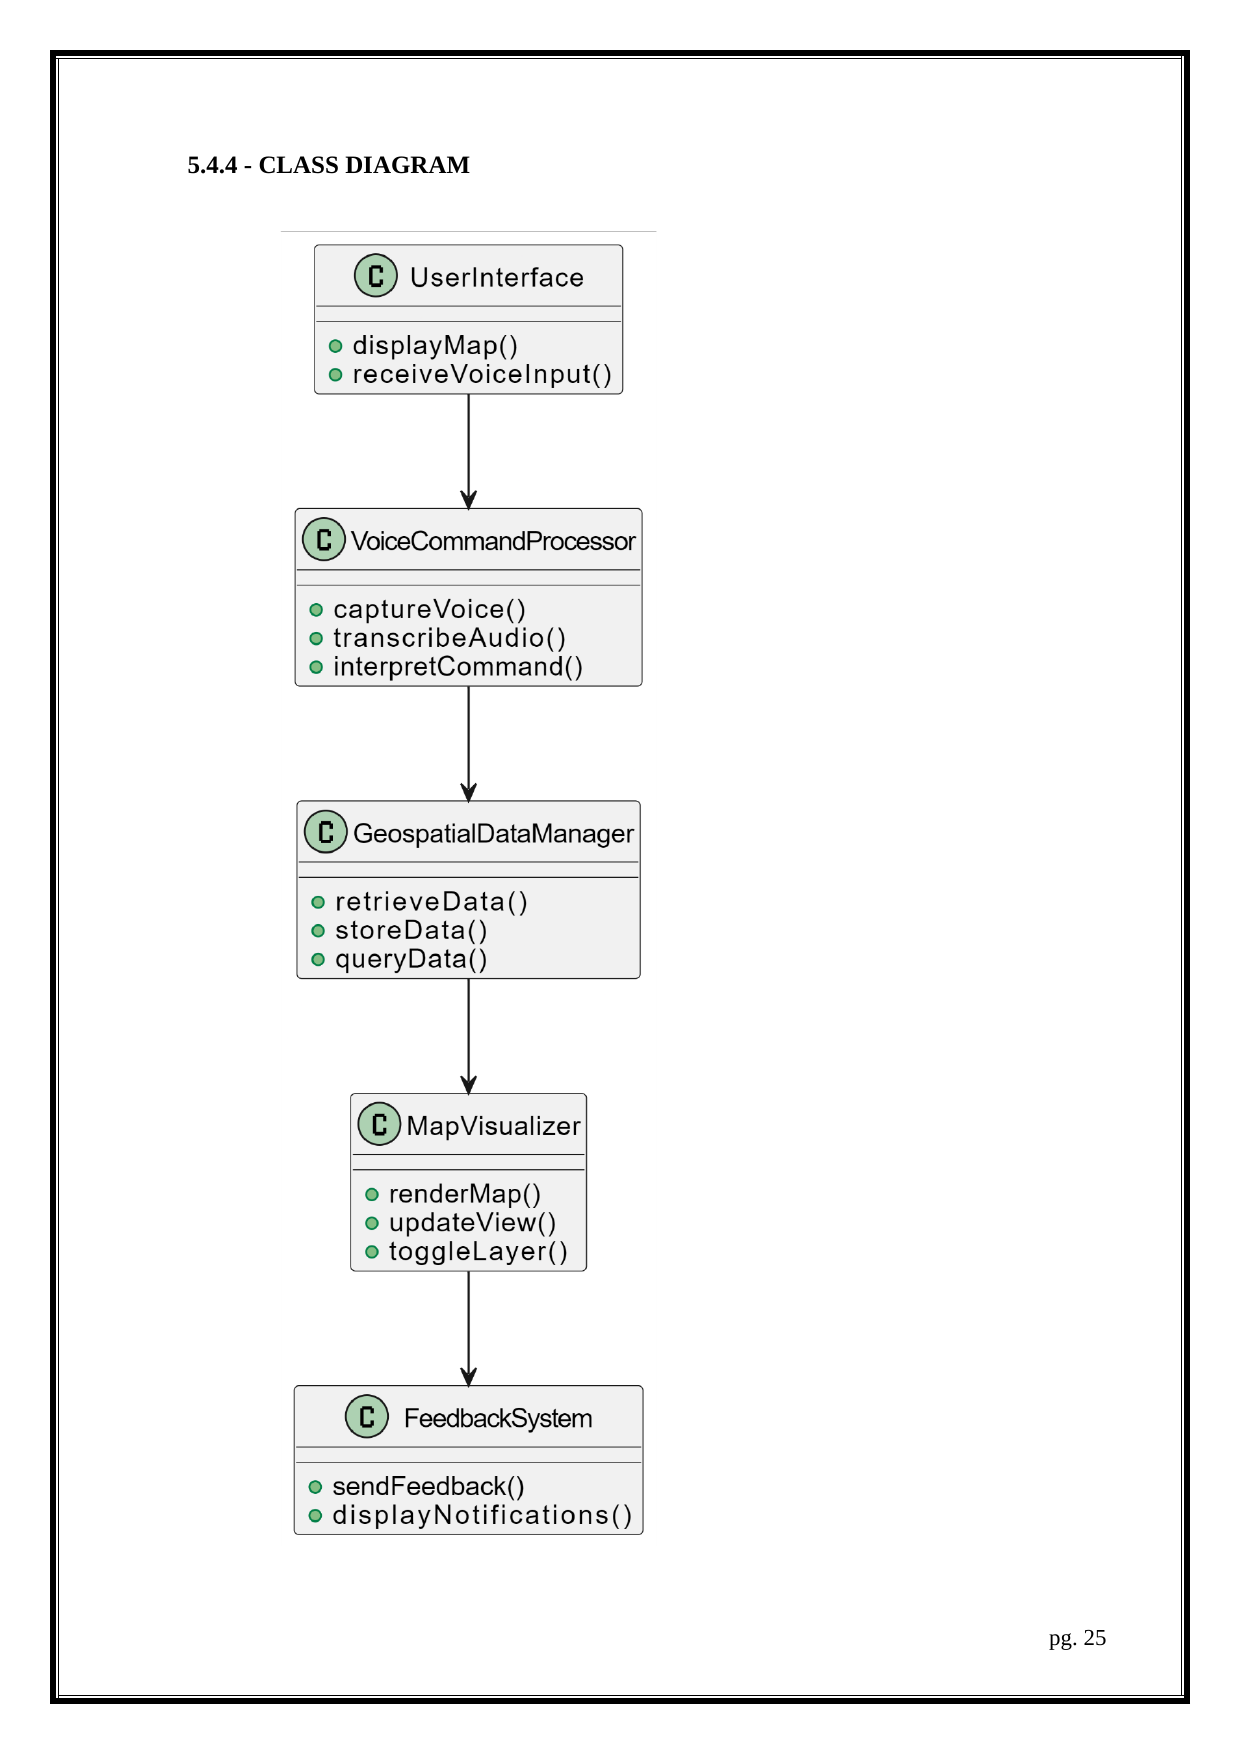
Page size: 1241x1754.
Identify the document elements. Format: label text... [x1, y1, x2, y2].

picture [262, 212, 675, 1565]
text 5.4.4 - CLASS DIAGRAM [187, 150, 1106, 179]
